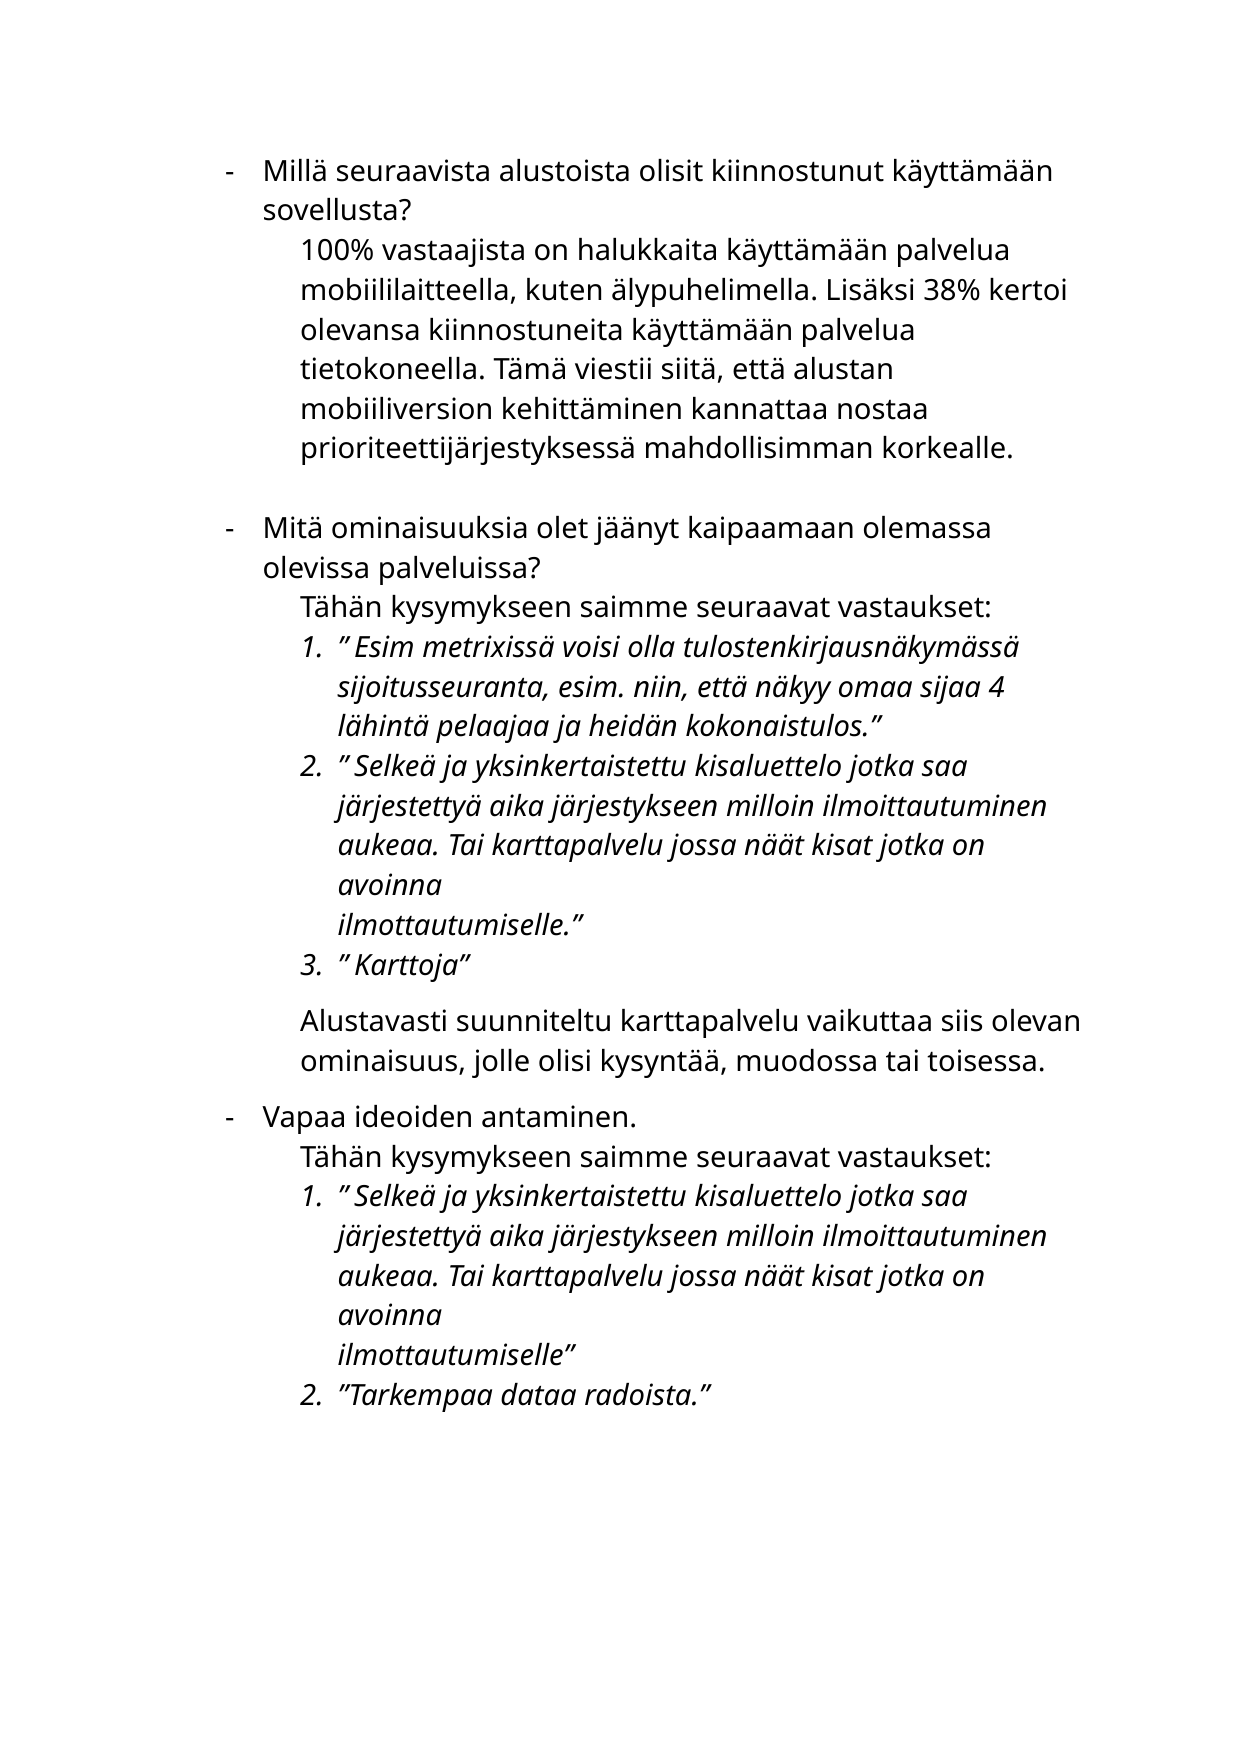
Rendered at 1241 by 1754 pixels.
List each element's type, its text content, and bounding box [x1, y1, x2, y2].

text Alustavasti suunniteltu karttapalvelu vaikuttaa siis olevan ominaisuus, jolle olisi kysyntää, muodossa tai toisessa. [300, 1000, 1090, 1079]
list ilmottautumiselle.” [337, 904, 1090, 944]
list 100% vastaajista on halukkaita käyttämään palvelua mobiililaitteella, kuten älypuhelimella. Lisäksi 38% kertoi olevansa kiinnostuneita käyttämään palvelua tietokoneella. Tämä viestii siitä, että alustan mobiiliversion kehittäminen kannattaa nostaa prioriteettijärjestyksessä mahdollisimman korkealle. [300, 229, 1090, 467]
list ” Selkeä ja yksinkertaistettu kisaluettelo jotka saa järjestettyä aika järjestykseen milloin ilmoittautuminen aukeaa. Tai karttapalvelu jossa näät kisat jotka on avoinna [300, 1176, 1090, 1334]
list Vapaa ideoiden antaminen. [225, 1096, 1090, 1136]
list Millä seuraavista alustoista olisit kiinnostunut käyttämään sovellusta? [225, 150, 1090, 229]
list ” Selkeä ja yksinkertaistettu kisaluettelo jotka saa järjestettyä aika järjestykseen milloin ilmoittautuminen aukeaa. Tai karttapalvelu jossa näät kisat jotka on avoinna [300, 745, 1090, 904]
list Tähän kysymykseen saimme seuraavat vastaukset: [300, 587, 1090, 626]
list ” Karttoja” [300, 944, 1090, 983]
list ” Esim metrixissä voisi olla tulostenkirjausnäkymässä sijoitusseuranta, esim. niin, että näkyy omaa sijaa 4 lähintä pelaajaa ja heidän kokonaistulos.” [300, 626, 1090, 745]
list Mitä ominaisuuksia olet jäänyt kaipaamaan olemassa olevissa palveluissa? [225, 507, 1090, 587]
list ilmottautumiselle” [337, 1334, 1090, 1374]
list ”Tarkempaa dataa radoista.” [300, 1374, 1090, 1414]
list Tähän kysymykseen saimme seuraavat vastaukset: [262, 1136, 1090, 1176]
